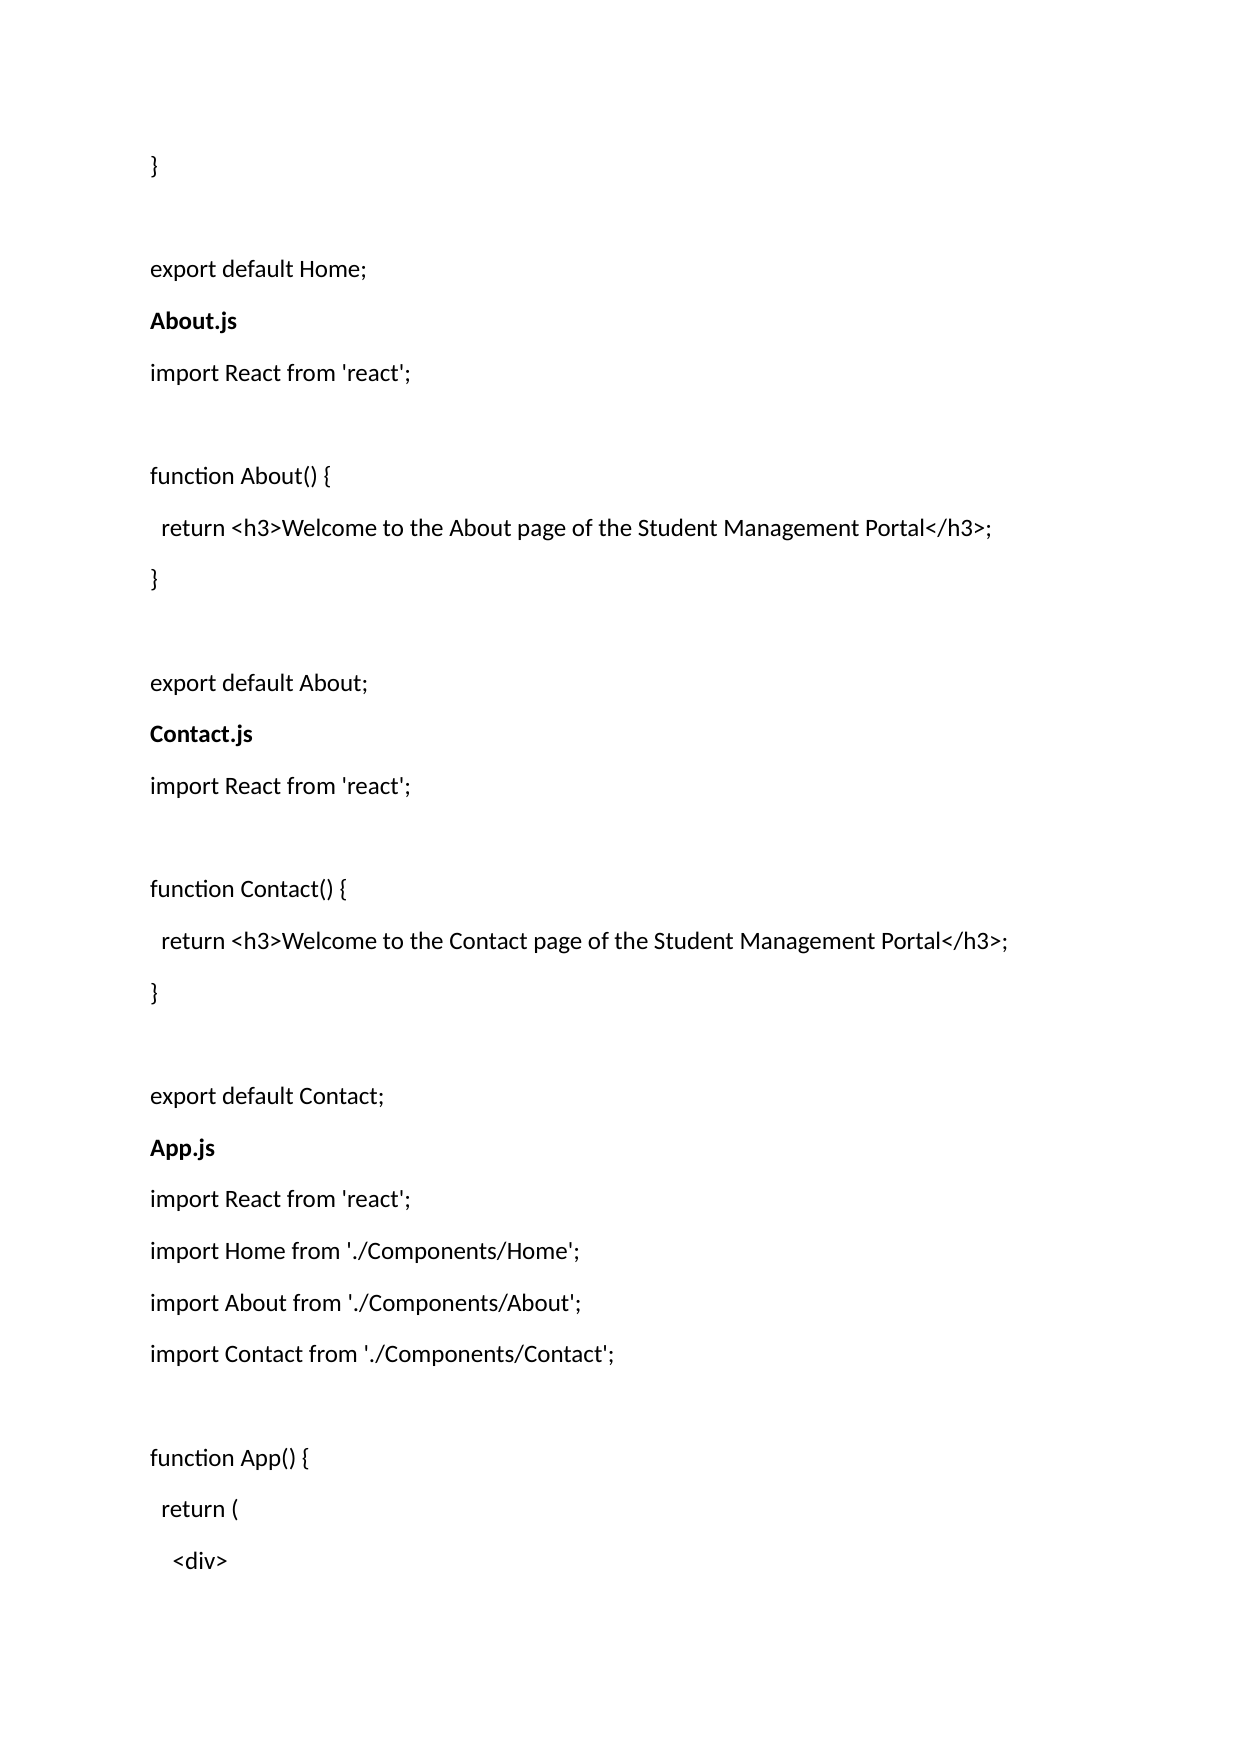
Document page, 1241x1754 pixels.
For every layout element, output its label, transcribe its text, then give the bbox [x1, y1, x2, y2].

text Contact.js [150, 718, 1090, 749]
text return <h3>Welcome to the About page of the Student Management Portal</h3>; [150, 512, 1090, 542]
text App.js [150, 1132, 1090, 1162]
text return ( [150, 1493, 1090, 1524]
text import React from 'react'; [150, 1183, 1090, 1214]
text function Contact() { [150, 873, 1090, 904]
text import Home from './Components/Home'; [150, 1235, 1090, 1266]
text export default About; [150, 667, 1090, 697]
text import React from 'react'; [150, 357, 1090, 387]
text <div> [150, 1545, 1090, 1576]
text } [150, 977, 1090, 1007]
text export default Contact; [150, 1080, 1090, 1111]
text About.js [150, 305, 1090, 336]
text export default Home; [150, 253, 1090, 284]
text import Contact from './Components/Contact'; [150, 1338, 1090, 1369]
text function App() { [150, 1442, 1090, 1472]
text } [150, 563, 1090, 594]
text import About from './Components/About'; [150, 1287, 1090, 1317]
text } [150, 150, 1090, 181]
text import React from 'react'; [150, 770, 1090, 801]
text function About() { [150, 460, 1090, 491]
text return <h3>Welcome to the Contact page of the Student Management Portal</h3>; [150, 925, 1090, 956]
